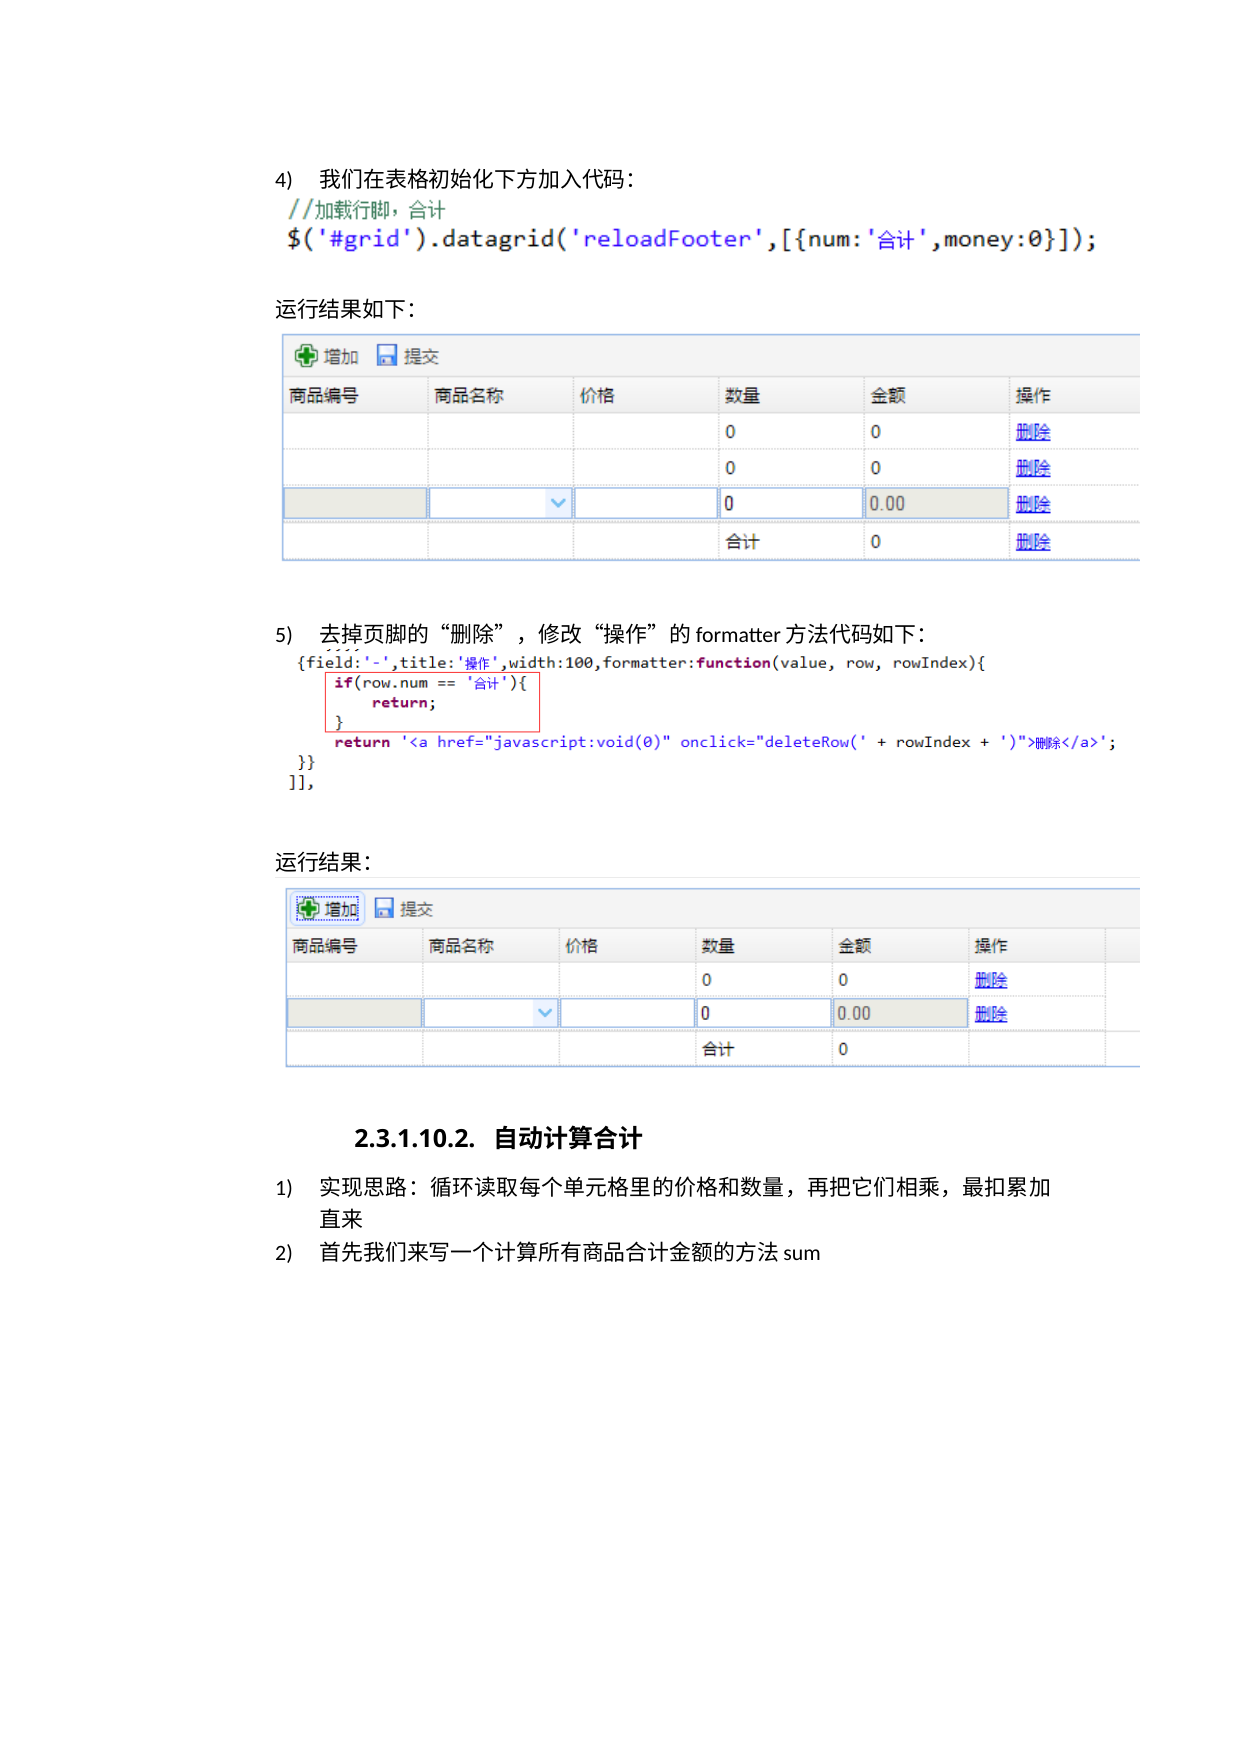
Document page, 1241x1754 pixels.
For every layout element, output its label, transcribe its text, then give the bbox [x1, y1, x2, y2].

list 自动计算合计 [354, 1104, 1053, 1169]
list 去掉页脚的“删除”，修改“操作”的formatter方法代码如下： [275, 617, 1053, 649]
list 我们在表格初始化下方加入代码： [275, 162, 1053, 194]
list 首先我们来写一个计算所有商品合计金额的方法sum [275, 1234, 1053, 1267]
picture [275, 324, 1140, 580]
text 运行结果： [231, 844, 1053, 877]
picture [275, 194, 1116, 261]
picture [275, 877, 1140, 1081]
text 运行结果如下： [231, 292, 1053, 324]
list 实现思路：循环读取每个单元格里的价格和数量，再把它们相乘，最扣累加直来 [275, 1169, 1053, 1234]
picture [275, 649, 1140, 794]
